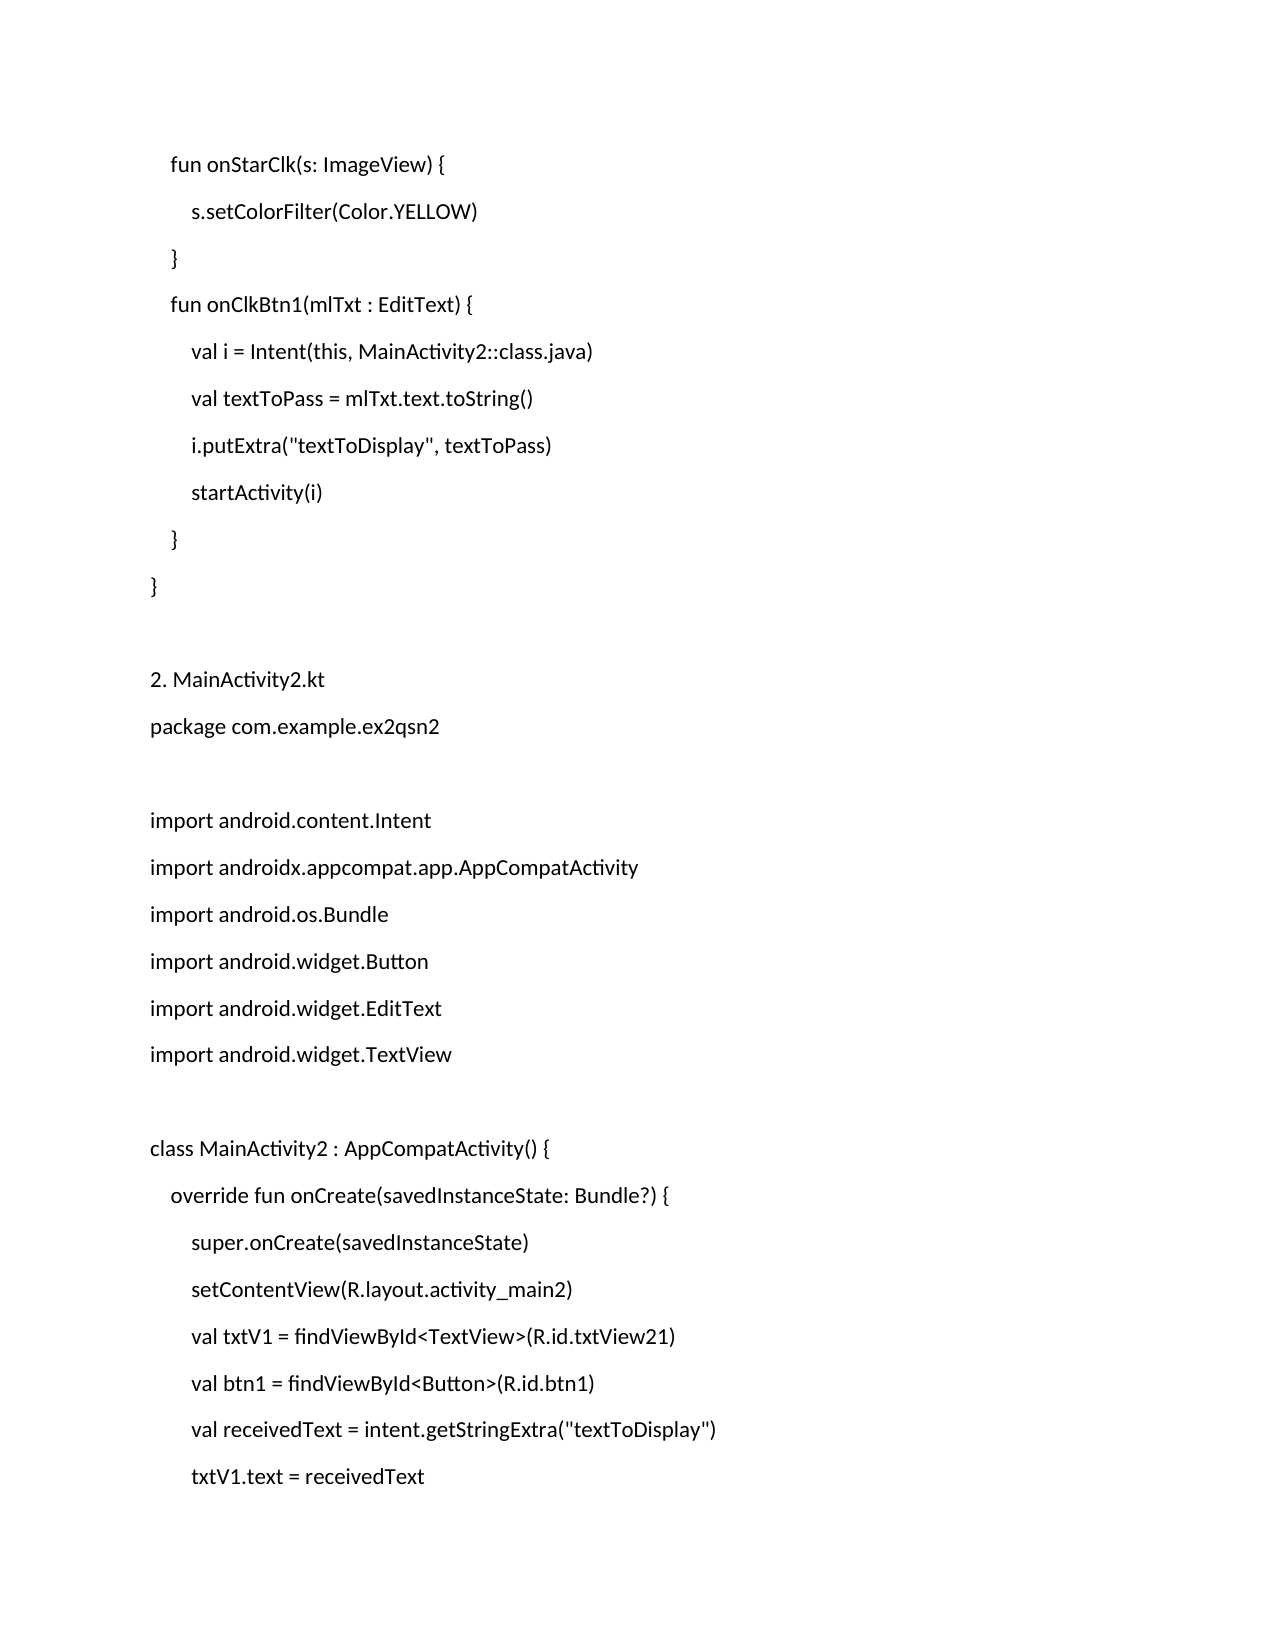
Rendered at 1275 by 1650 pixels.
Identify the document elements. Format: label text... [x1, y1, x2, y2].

text } [150, 572, 1125, 600]
text package com.example.ex2qsn2 [150, 712, 1125, 741]
text setContentView(R.layout.activity_main2) [150, 1275, 1125, 1303]
text override fun onCreate(savedInstanceState: Bundle?) { [150, 1181, 1125, 1209]
text s.setColorFilter(Color.YELLOW) [150, 197, 1125, 225]
text class MainActivity2 : AppCompatActivity() { [150, 1134, 1125, 1162]
text import androidx.appcompat.app.AppCompatActivity [150, 853, 1125, 881]
text i.putExtra("textToDisplay", textToPass) [150, 431, 1125, 459]
text } [150, 525, 1125, 553]
text txtV1.text = receivedText [150, 1462, 1125, 1491]
text import android.os.Bundle [150, 900, 1125, 928]
text val i = Intent(this, MainActivity2::class.java) [150, 337, 1125, 366]
text } [150, 244, 1125, 272]
text import android.content.Intent [150, 806, 1125, 834]
text import android.widget.EditText [150, 994, 1125, 1022]
text super.onCreate(savedInstanceState) [150, 1228, 1125, 1256]
text startActivity(i) [150, 478, 1125, 506]
text import android.widget.TextView [150, 1041, 1125, 1069]
text val btn1 = findViewById<Button>(R.id.btn1) [150, 1369, 1125, 1397]
text val textToPass = mlTxt.text.toString() [150, 384, 1125, 412]
text val txtV1 = findViewById<TextView>(R.id.txtView21) [150, 1322, 1125, 1350]
text val receivedText = intent.getStringExtra("textToDisplay") [150, 1416, 1125, 1444]
text import android.widget.Button [150, 947, 1125, 975]
text fun onStarClk(s: ImageView) { [150, 150, 1125, 178]
text 2. MainActivity2.kt [150, 666, 1125, 694]
text fun onClkBtn1(mlTxt : EditText) { [150, 291, 1125, 319]
